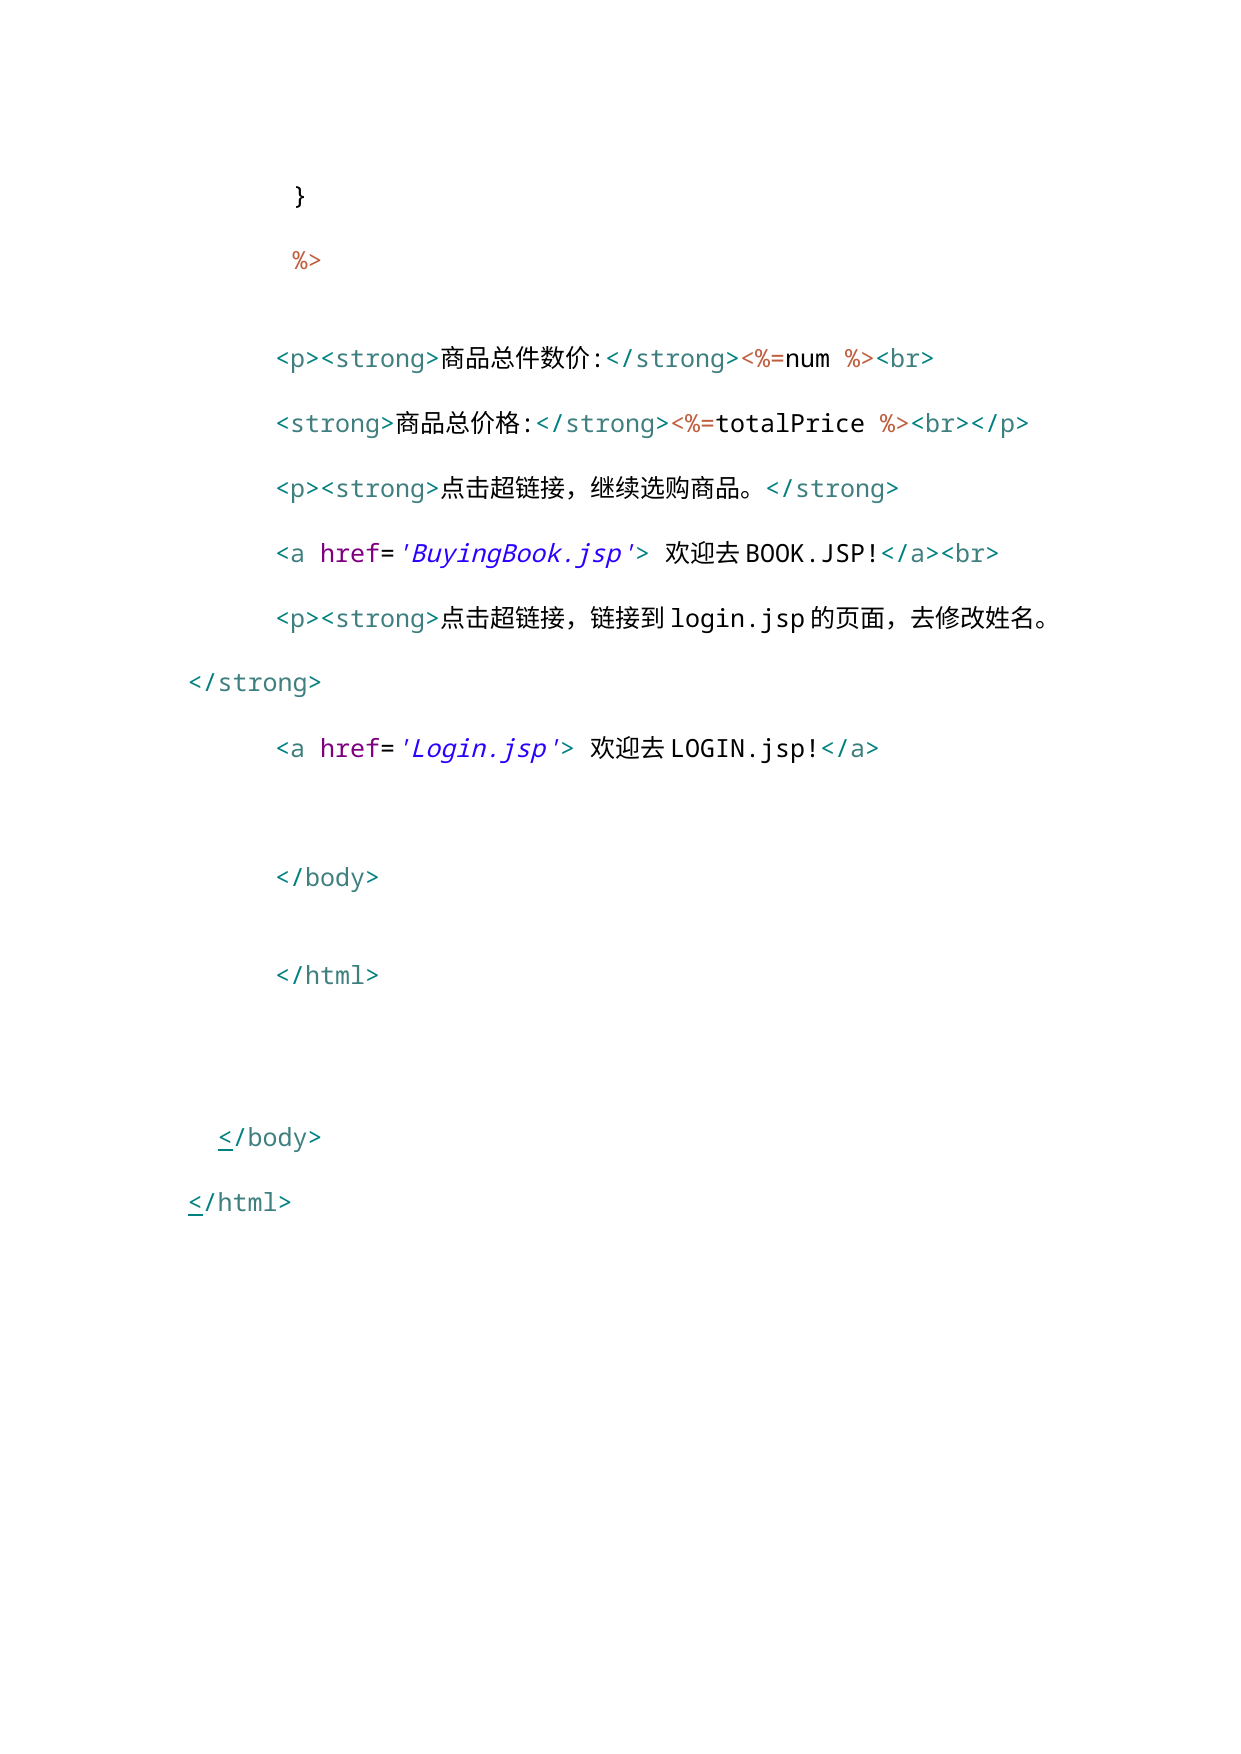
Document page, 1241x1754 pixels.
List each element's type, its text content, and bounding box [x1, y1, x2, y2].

text <a href='Login.jsp'> 欢迎去LOGIN.jsp!</a> [187, 714, 1053, 779]
text </html> [187, 942, 1053, 1007]
text <p><strong>商品总件数价:</strong><%=num %><br> [187, 324, 1053, 389]
text } [187, 162, 1053, 227]
text </html> [187, 1169, 1053, 1234]
text <strong>商品总价格:</strong><%=totalPrice %><br></p> [187, 389, 1053, 454]
text %> [187, 227, 1053, 292]
text </body> [187, 1104, 1053, 1169]
text <p><strong>点击超链接，继续选购商品。</strong> [187, 454, 1053, 519]
text <a href='BuyingBook.jsp'> 欢迎去BOOK.JSP!</a><br> [187, 519, 1053, 584]
text <p><strong>点击超链接，链接到login.jsp的页面，去修改姓名。</strong> [187, 584, 1053, 714]
text </body> [187, 844, 1053, 909]
